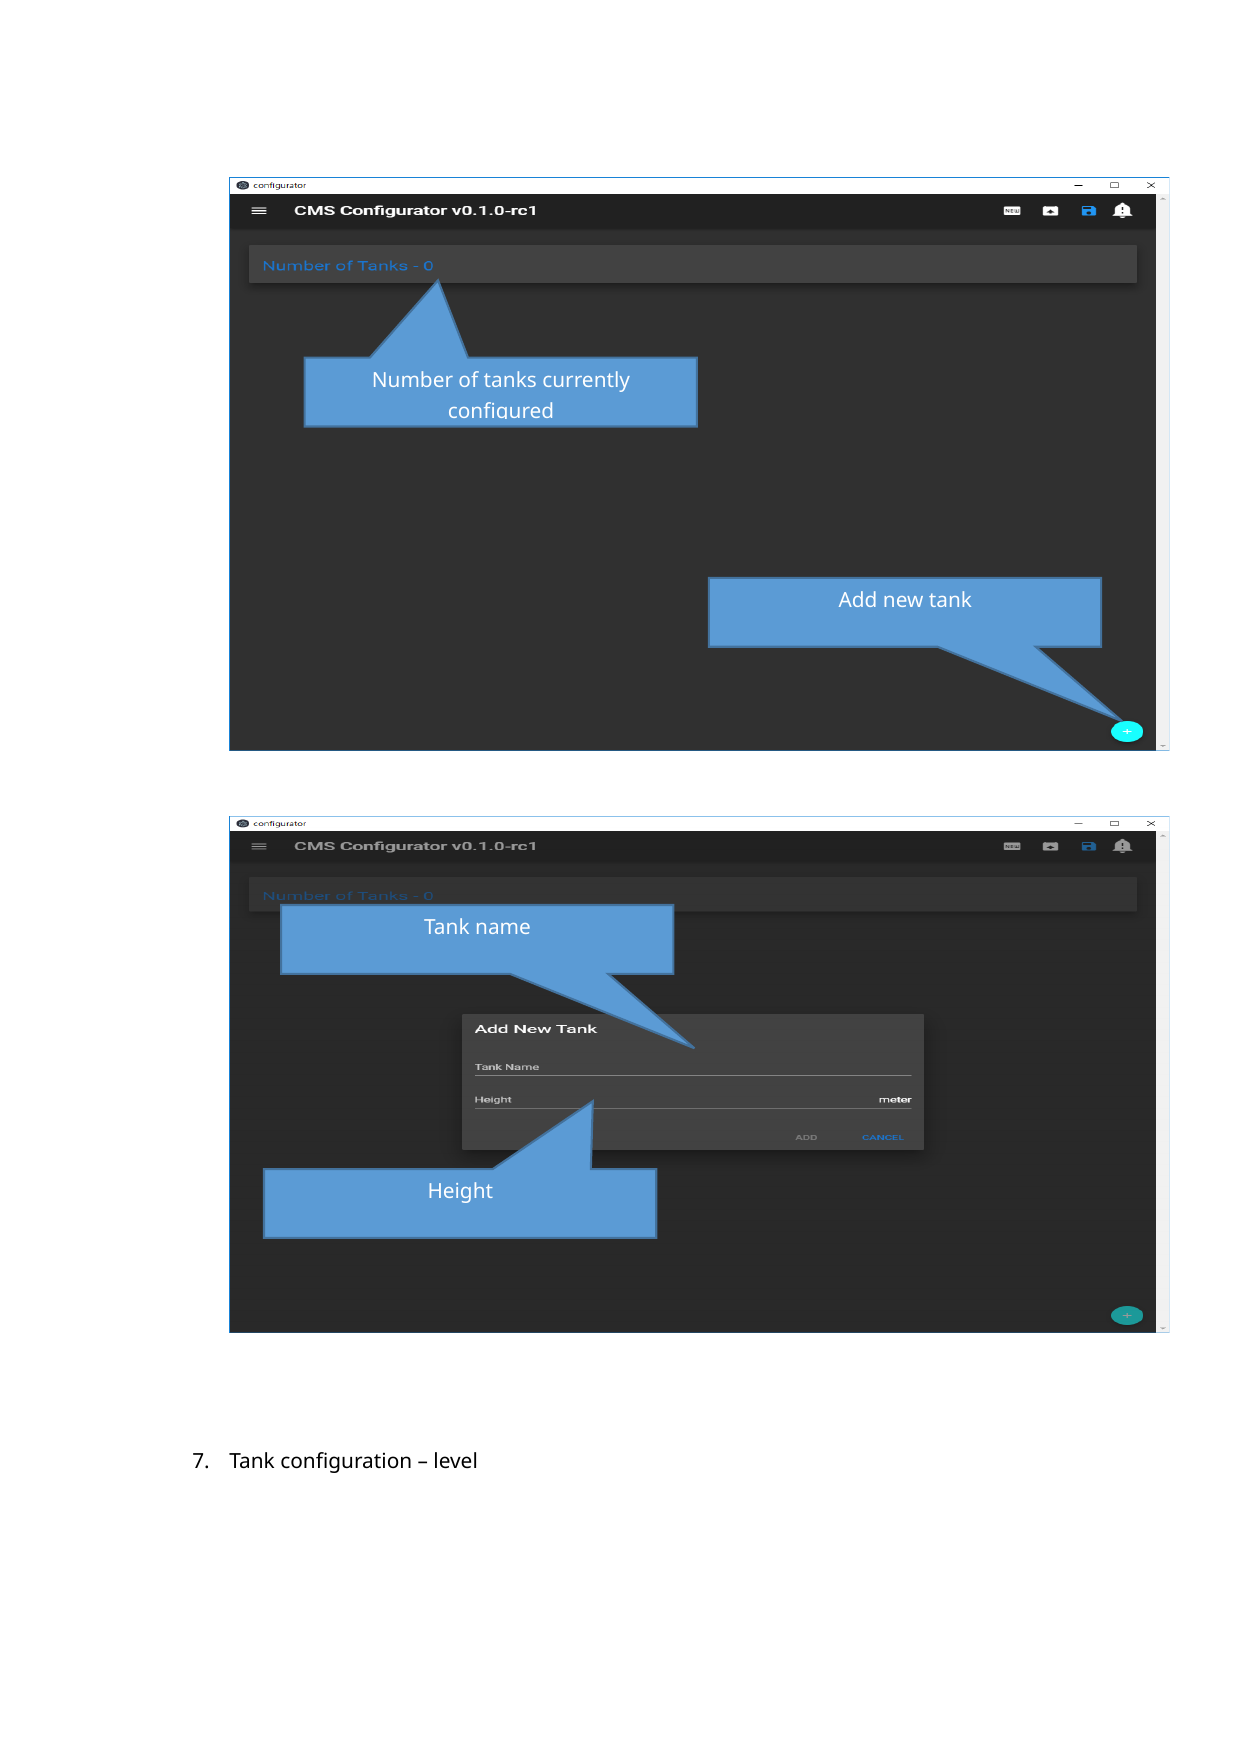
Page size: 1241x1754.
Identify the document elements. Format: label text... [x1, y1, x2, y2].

picture [229, 816, 1170, 1333]
list Tank configuration – level [192, 1446, 1090, 1474]
picture [229, 177, 1170, 751]
